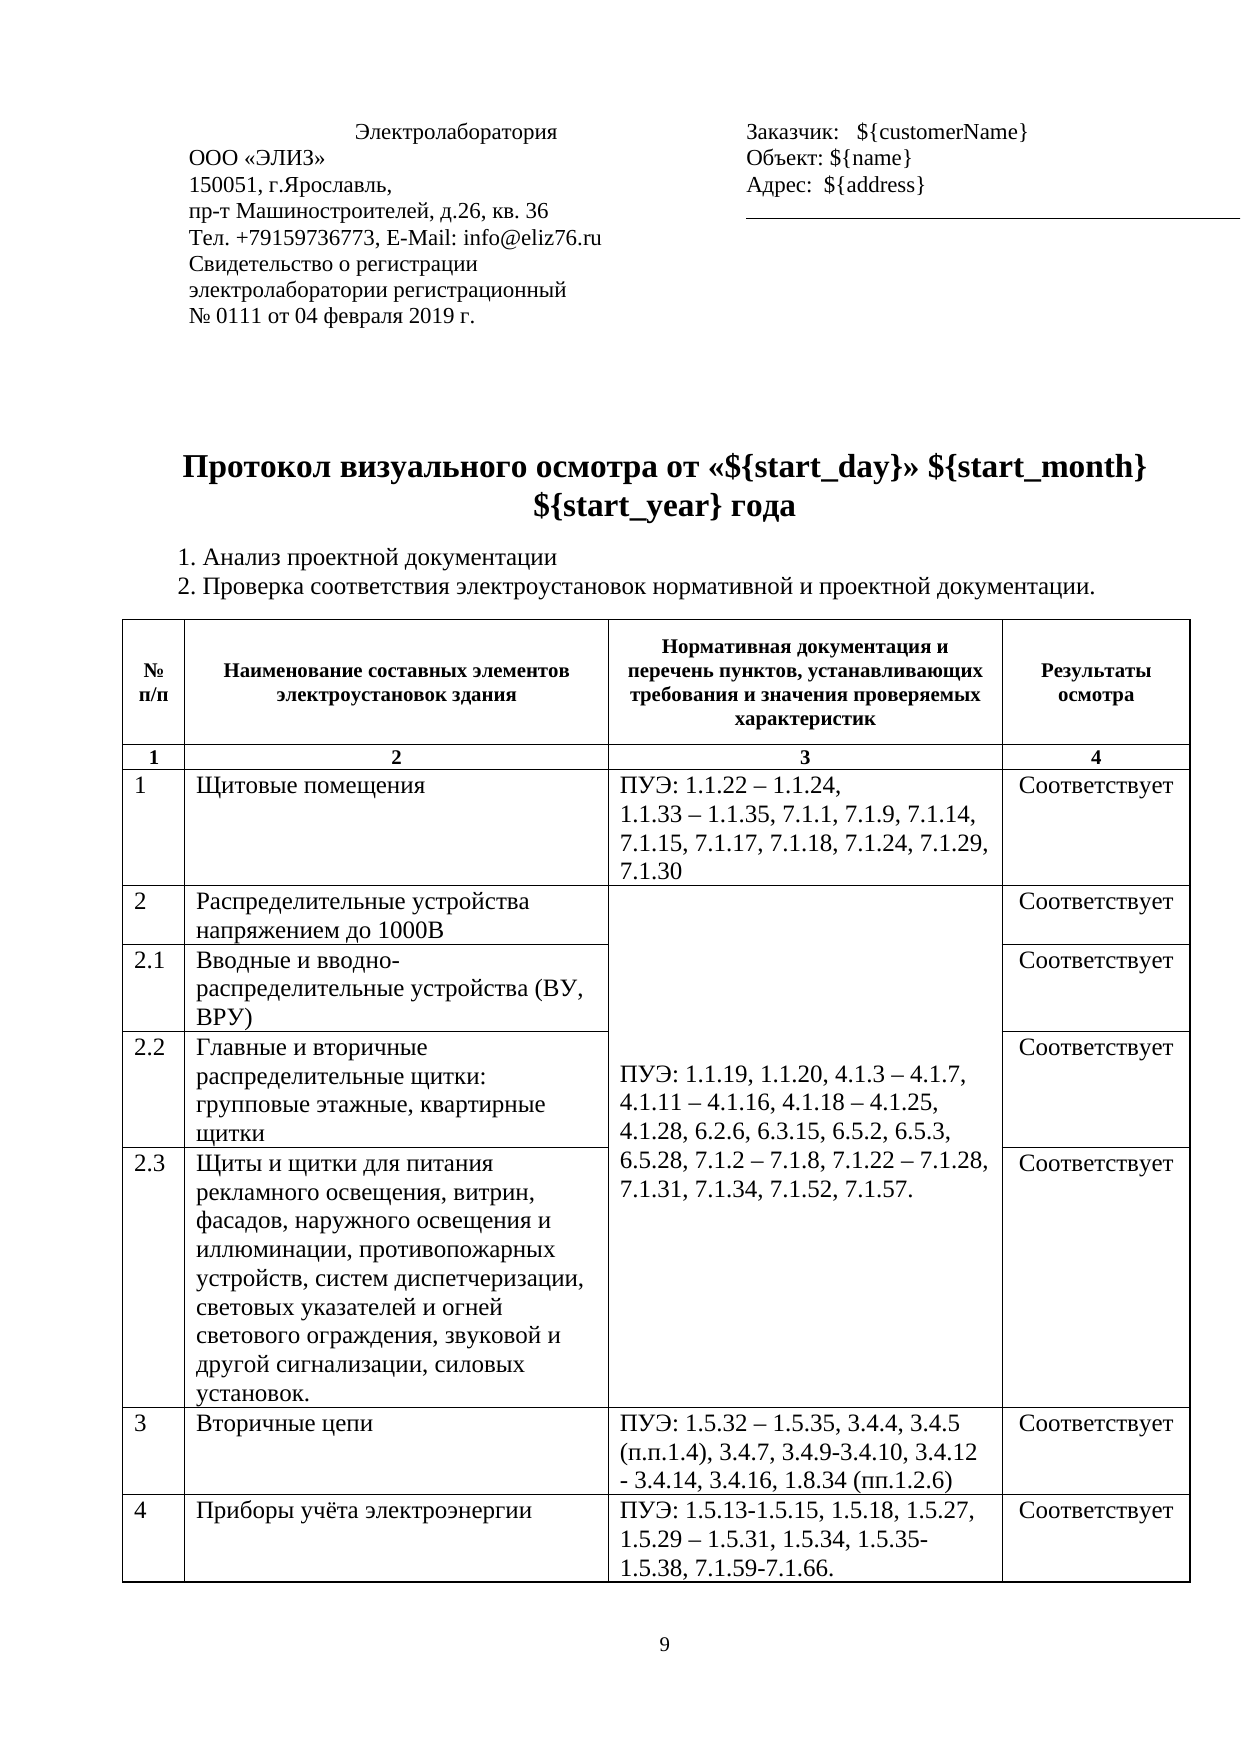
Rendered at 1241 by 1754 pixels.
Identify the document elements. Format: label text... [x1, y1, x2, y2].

text 2. Проверка соответствия электроустановок нормативной и проектной документации. [177, 571, 1152, 600]
table_cell 3 [123, 1408, 184, 1494]
table_cell 4 [123, 1495, 184, 1581]
table_cell Вторичные цепи [185, 1408, 608, 1494]
table_header Результаты осмотра [1003, 620, 1189, 744]
table_cell 4 [1003, 745, 1189, 769]
table_header Заказчик: ${customerName} Объект: ${name} Адрес: ${address} [735, 118, 1240, 336]
table_cell 2.2 [123, 1032, 184, 1147]
table_cell Соответствует [1003, 1148, 1189, 1407]
table_cell Распределительные устройства напряжением до 1000В [185, 886, 608, 944]
table_cell Главные и вторичные распределительные щитки: групповые этажные, квартирные щитки [185, 1032, 608, 1147]
table_header Наименование составных элементов электроустановок здания [185, 620, 608, 744]
table_cell 3 [609, 745, 1002, 769]
table_cell 2.1 [123, 945, 184, 1031]
table_cell Соответствует [1003, 945, 1189, 1031]
table_cell Щитовые помещения [185, 770, 608, 885]
subtitle Протокол визуального осмотра от «${start_day}» ${start_month} ${start_year} года [177, 447, 1152, 523]
table_cell ПУЭ: 1.5.13-1.5.15, 1.5.18, 1.5.27, 1.5.29 – 1.5.31, 1.5.34, 1.5.35-1.5.38, 7.1.59-7.1.66. [609, 1495, 1002, 1581]
table_cell Соответствует [1003, 1495, 1189, 1581]
table_cell Соответствует [1003, 1408, 1189, 1494]
table_cell ПУЭ: 1.1.22 – 1.1.24, 1.1.33 – 1.1.35, 7.1.1, 7.1.9, 7.1.14, 7.1.15, 7.1.17, 7.1.18, 7.1.24, 7.1.29, 7.1.30 [609, 770, 1002, 885]
table_cell Соответствует [1003, 886, 1189, 944]
table_cell ПУЭ: 1.1.19, 1.1.20, 4.1.3 – 4.1.7, 4.1.11 – 4.1.16, 4.1.18 – 4.1.25, 4.1.28, 6.2.6, 6.3.15, 6.5.2, 6.5.3, 6.5.28, 7.1.2 – 7.1.8, 7.1.22 – 7.1.28, 7.1.31, 7.1.34, 7.1.52, 7.1.57. [609, 886, 1002, 1407]
table_cell Соответствует [1003, 770, 1189, 885]
text 1. Анализ проектной документации [177, 542, 1152, 571]
table_cell ПУЭ: 1.5.32 – 1.5.35, 3.4.4, 3.4.5 (п.п.1.4), 3.4.7, 3.4.9-3.4.10, 3.4.12 - 3.4.14, 3.4.16, 1.8.34 (пп.1.2.6) [609, 1408, 1002, 1494]
table_header № п/п [123, 620, 184, 744]
table_cell Щиты и щитки для питания рекламного освещения, витрин, фасадов, наружного освещения и иллюминации, противопожарных устройств, систем диспетчеризации, световых указателей и огней светового ограждения, звуковой и другой сигнализации, силовых установок. [185, 1148, 608, 1407]
table_cell 2.3 [123, 1148, 184, 1407]
table_cell Вводные и вводно-распределительные устройства (ВУ, ВРУ) [185, 945, 608, 1031]
table_cell Приборы учёта электроэнергии [185, 1495, 608, 1581]
table_cell 2 [123, 886, 184, 944]
table_header Электролаборатория ООО «ЭЛИЗ» 150051, г.Ярославль, пр-т Машиностроителей, д.26, кв. 36 Тел. +79159736773, E-Mail: info@eliz76.ru Свидетельство о регистрации электролаборатории регистрационный № 0111 от 04 февраля 2019 г. [177, 118, 735, 336]
table_cell Соответствует [1003, 1032, 1189, 1147]
table_cell 1 [123, 745, 184, 769]
table_cell 2 [185, 745, 608, 769]
table_cell 1 [123, 770, 184, 885]
table_header Нормативная документация и перечень пунктов, устанавливающих требования и значения проверяемых характеристик [609, 620, 1002, 744]
